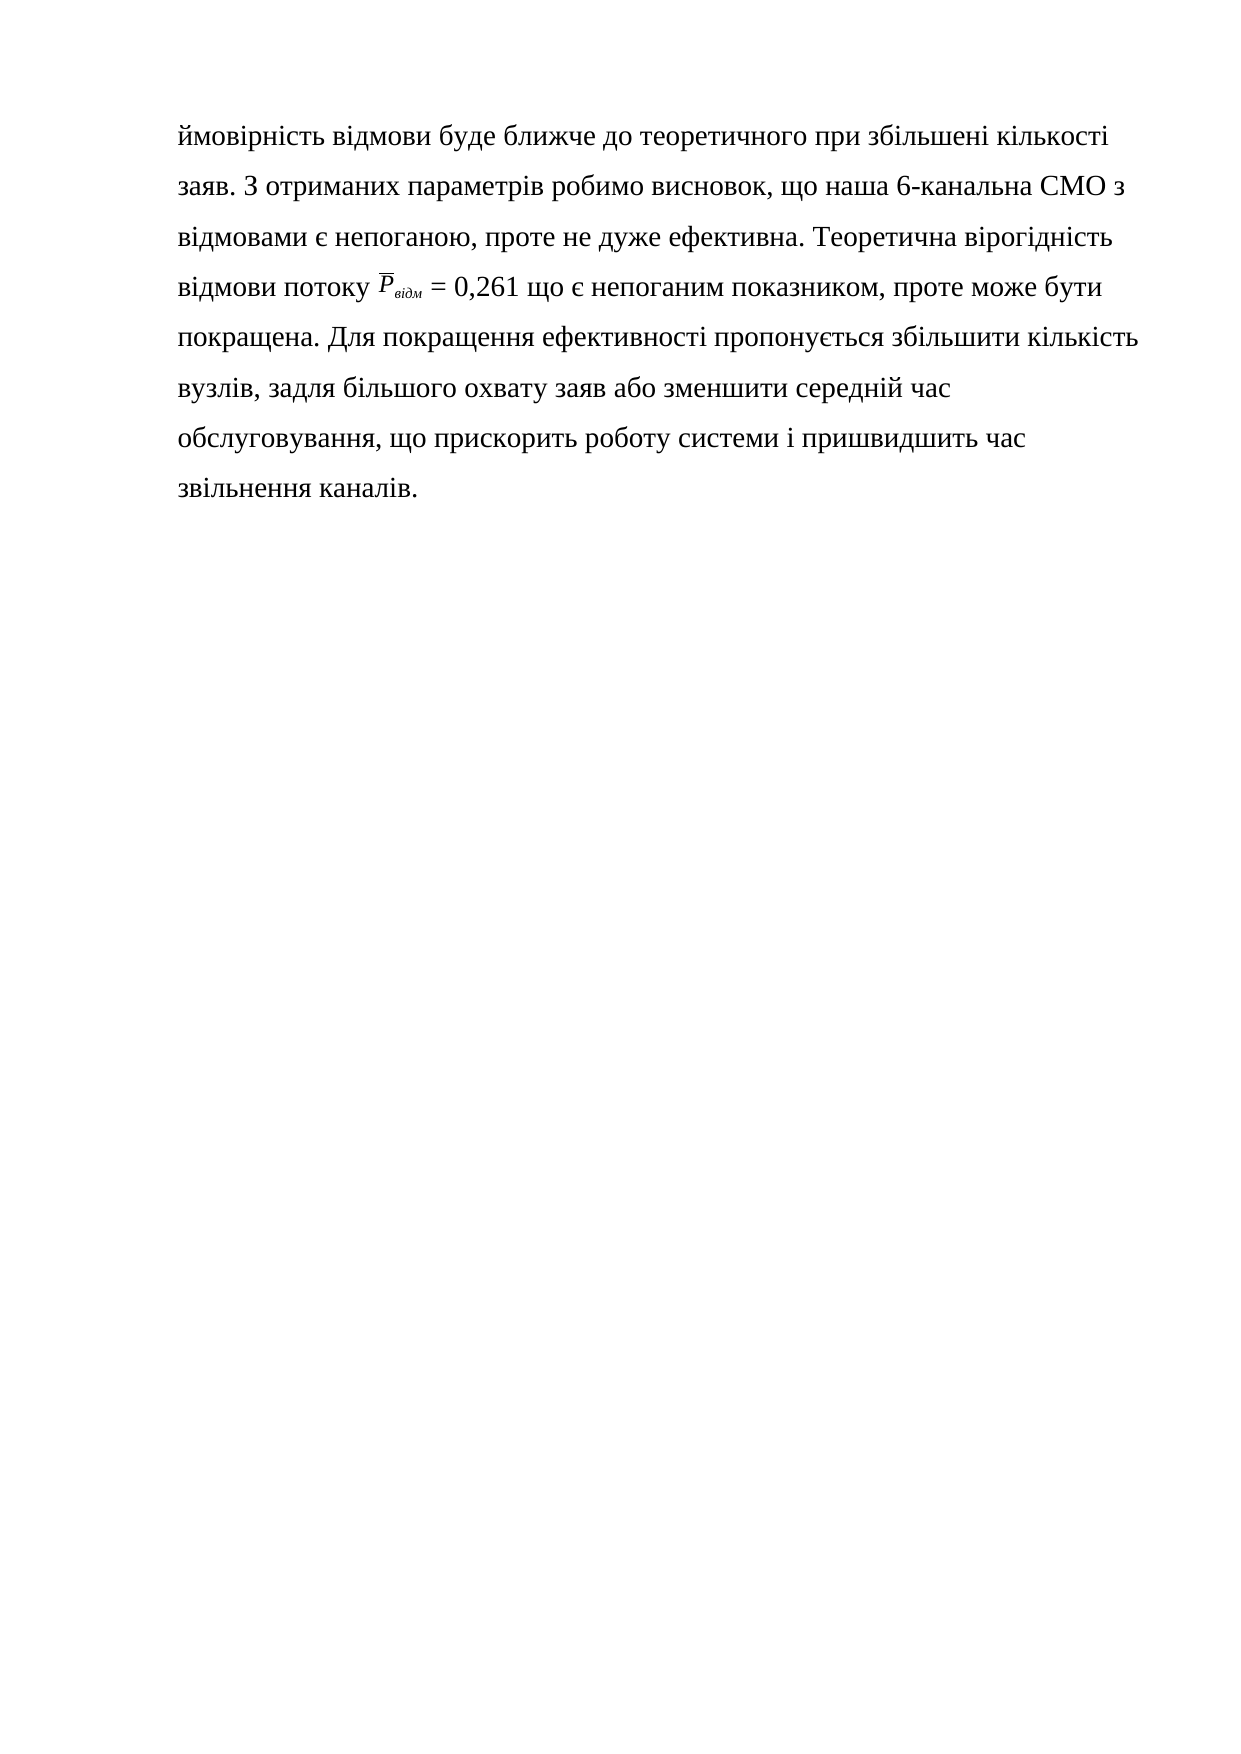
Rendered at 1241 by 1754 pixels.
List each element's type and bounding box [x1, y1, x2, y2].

text [177, 118, 1152, 504]
